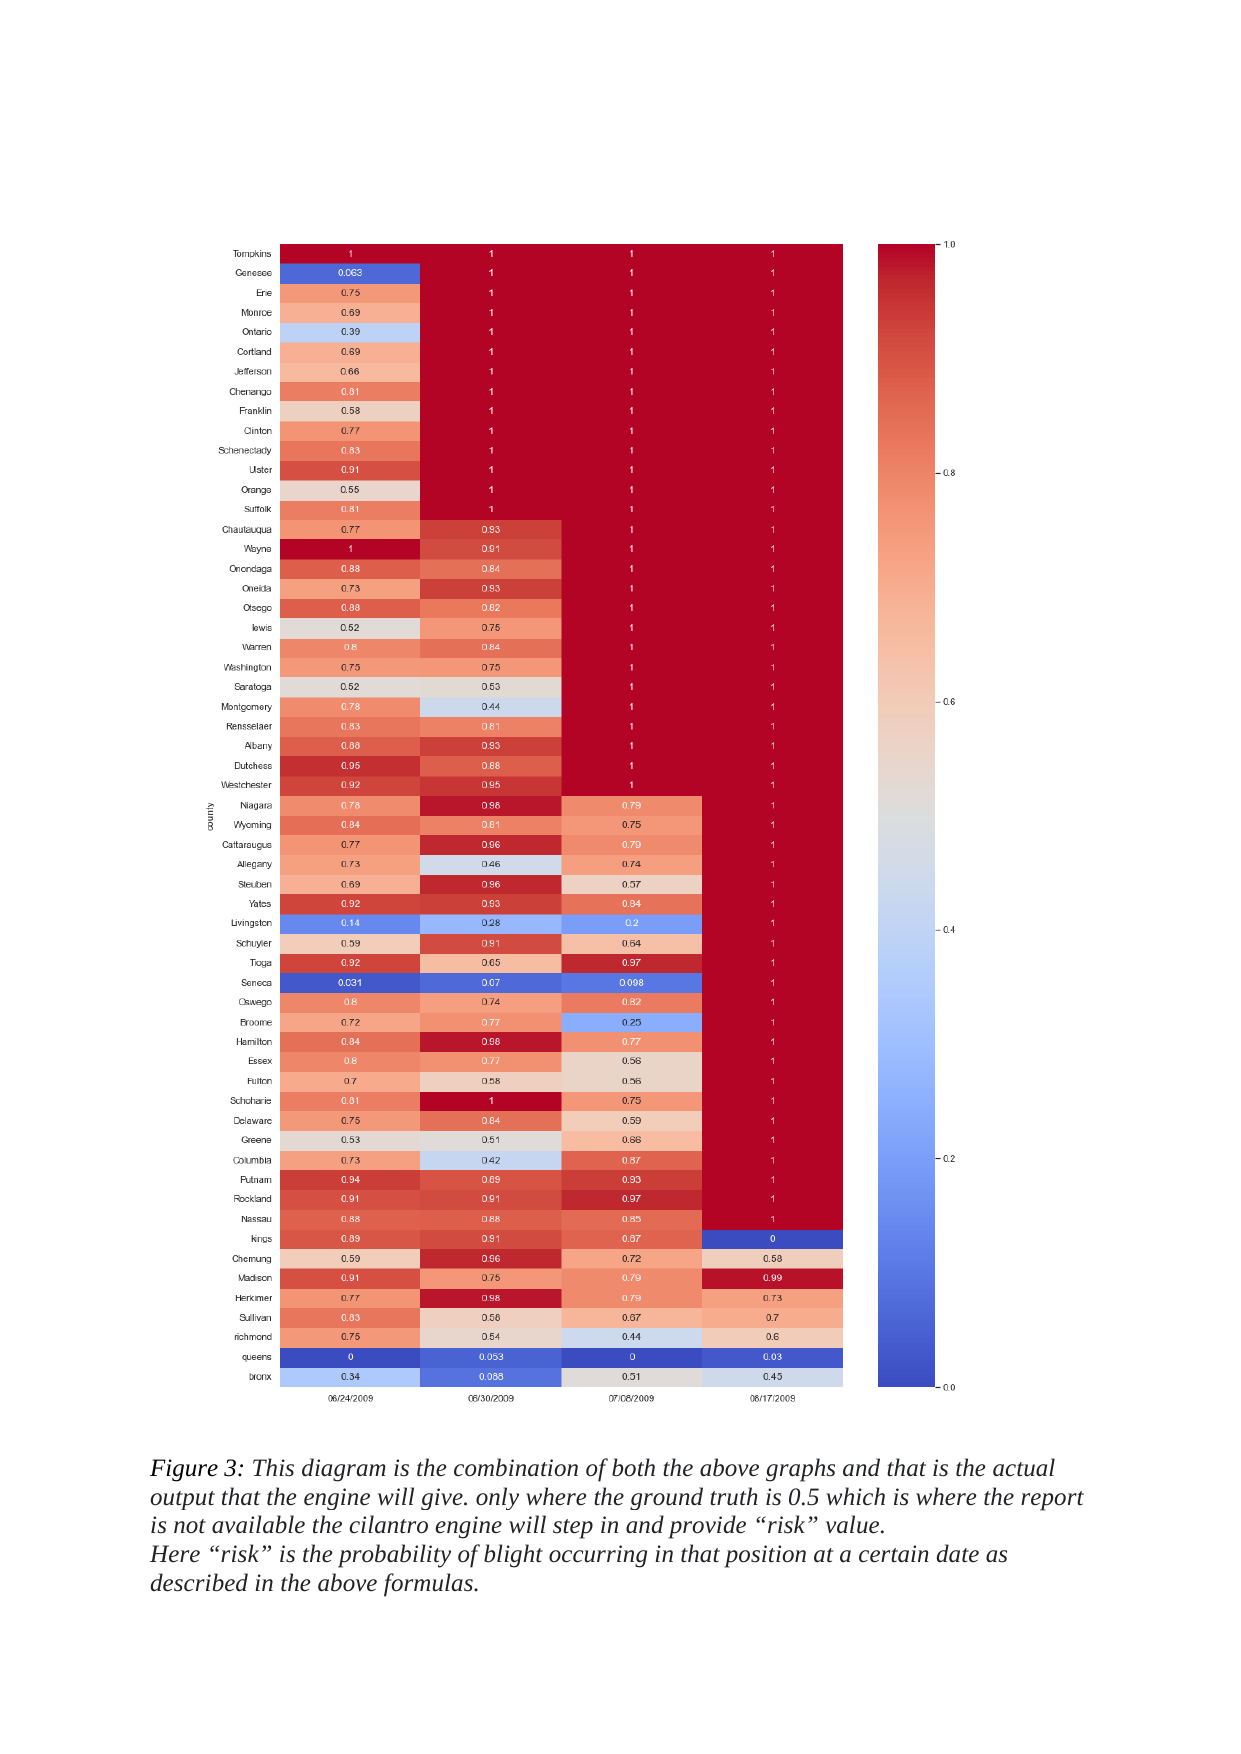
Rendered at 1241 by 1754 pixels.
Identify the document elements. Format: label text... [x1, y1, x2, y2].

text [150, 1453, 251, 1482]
picture [166, 229, 1074, 1427]
text Figure 3: This diagram is the combination of both the above graphs and that is the actual output that the engine will give. only where the ground truth is 0.5 which is where the report is not available the cilantro engine will step in and provide “risk” value. Here “risk” is the probability of blight occurring in that position at a certain date as described in the above formulas. [480, 1453, 1090, 1597]
